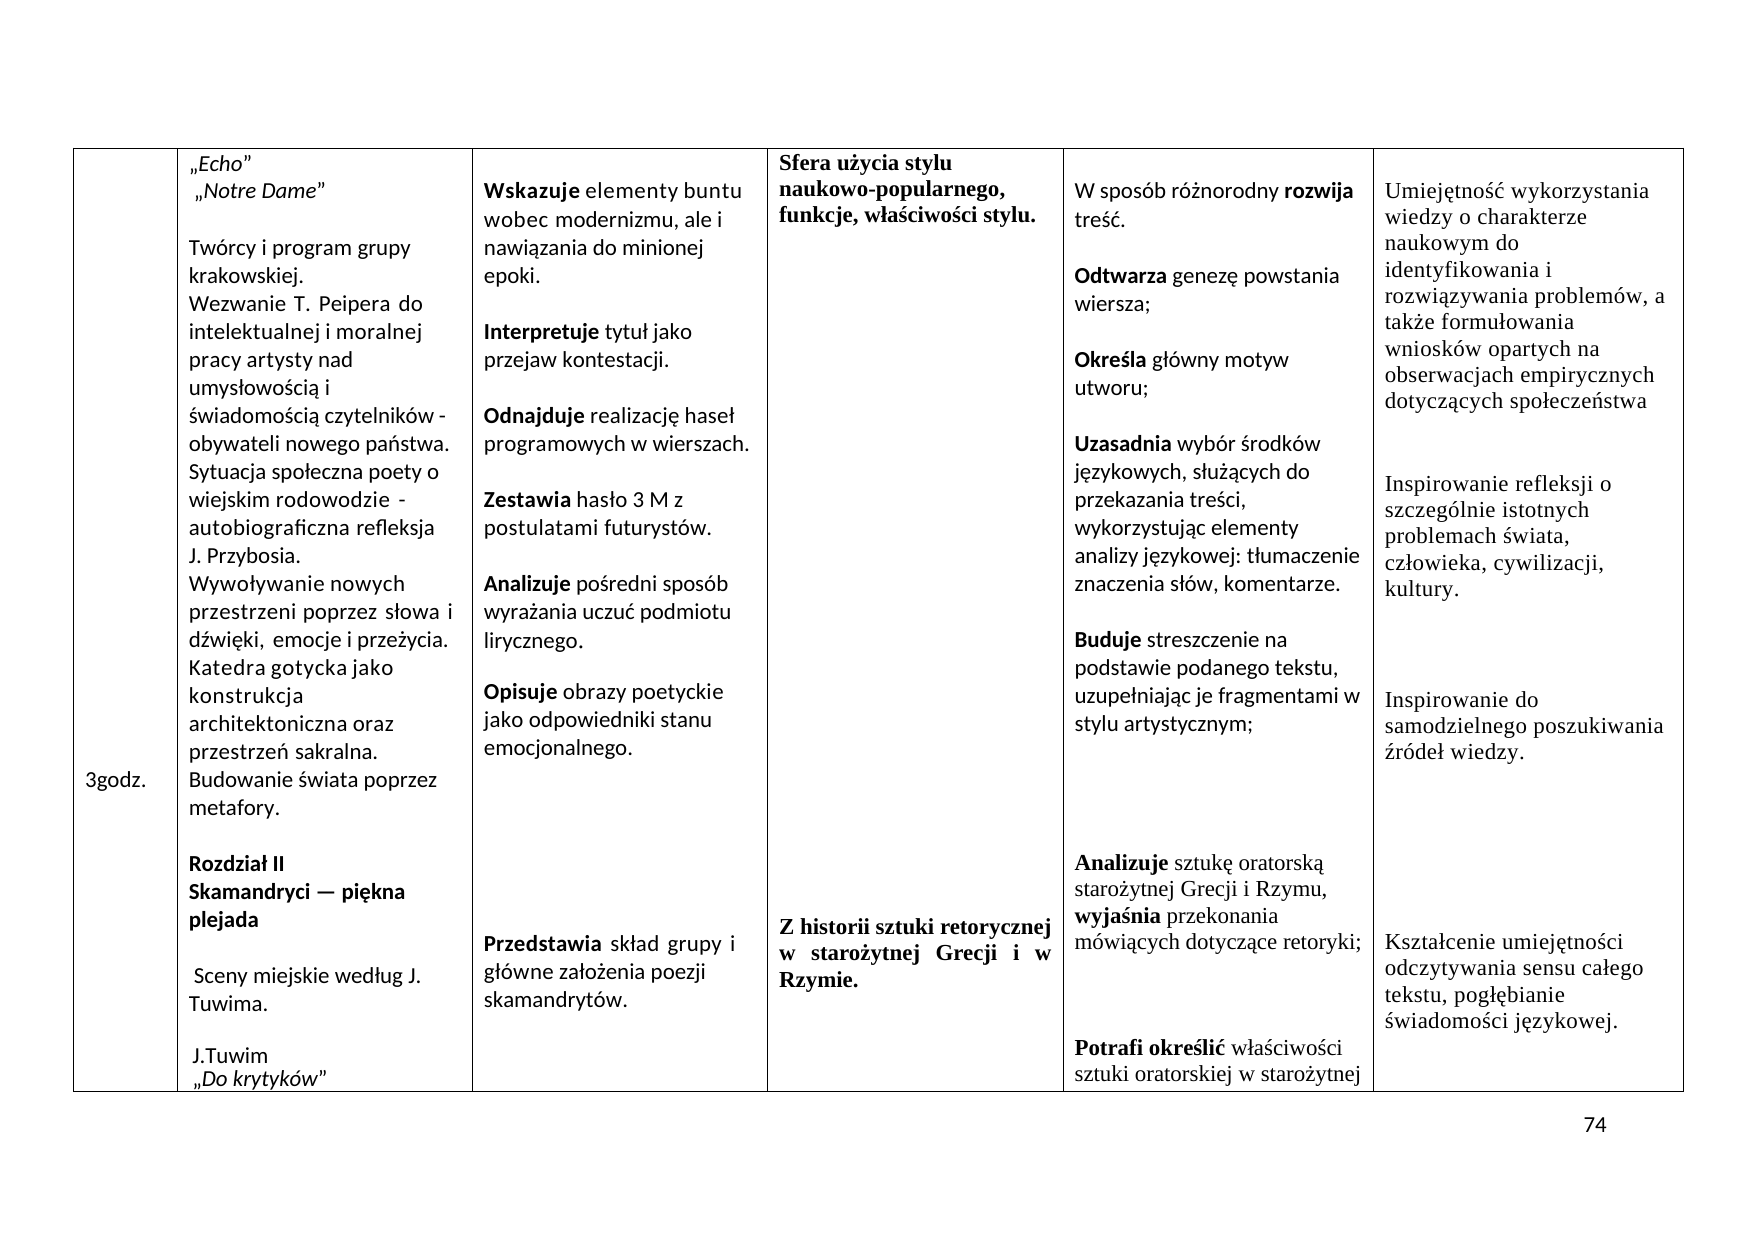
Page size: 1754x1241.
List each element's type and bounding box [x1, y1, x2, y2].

table_cell [768, 149, 1063, 1091]
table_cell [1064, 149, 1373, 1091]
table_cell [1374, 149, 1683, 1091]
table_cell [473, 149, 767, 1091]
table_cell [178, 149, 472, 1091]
table_cell [74, 149, 177, 1091]
